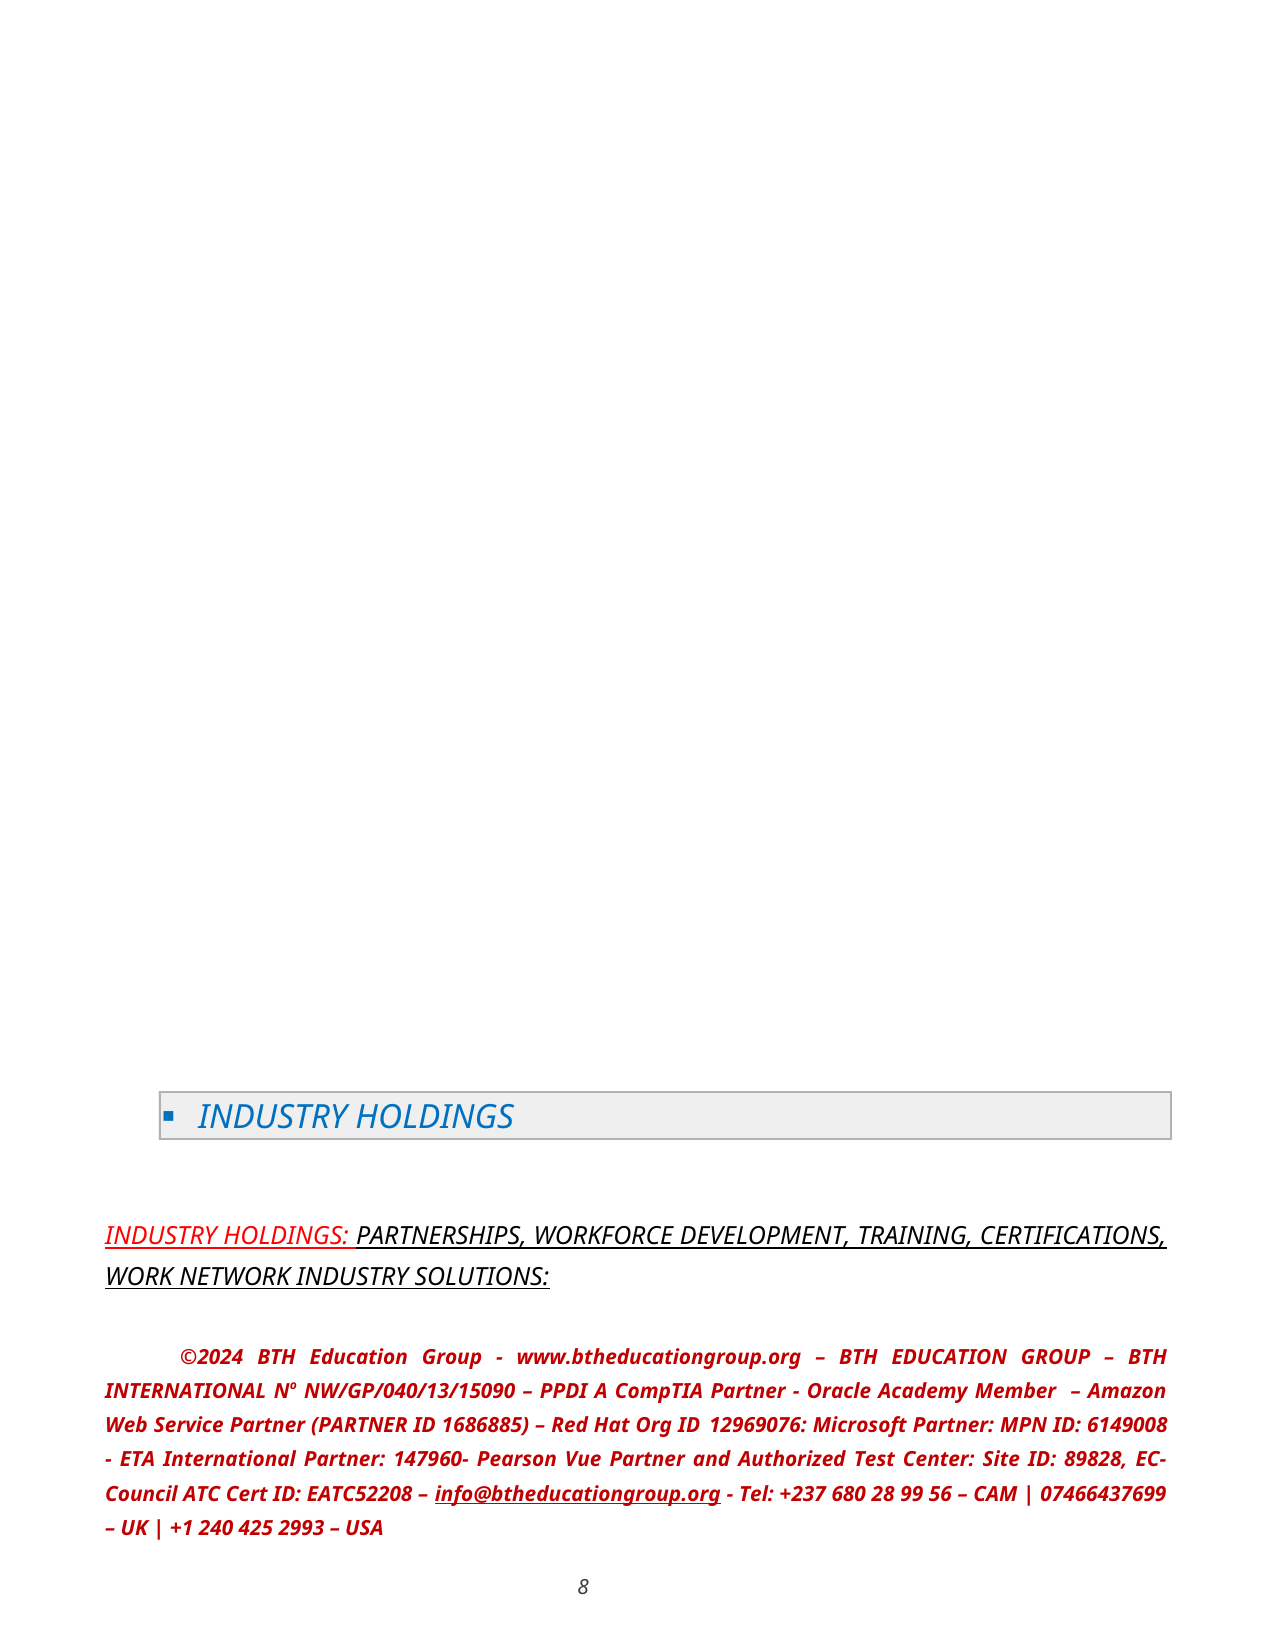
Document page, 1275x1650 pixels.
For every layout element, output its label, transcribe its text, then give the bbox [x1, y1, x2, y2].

text INDUSTRY HOLDINGS: PARTNERSHIPS, WORKFORCE DEVELOPMENT, TRAINING, CERTIFICATIONS, WORK NETWORK INDUSTRY SOLUTIONS: [105, 1218, 1170, 1293]
subtitle industry holdings [161, 1093, 1170, 1138]
